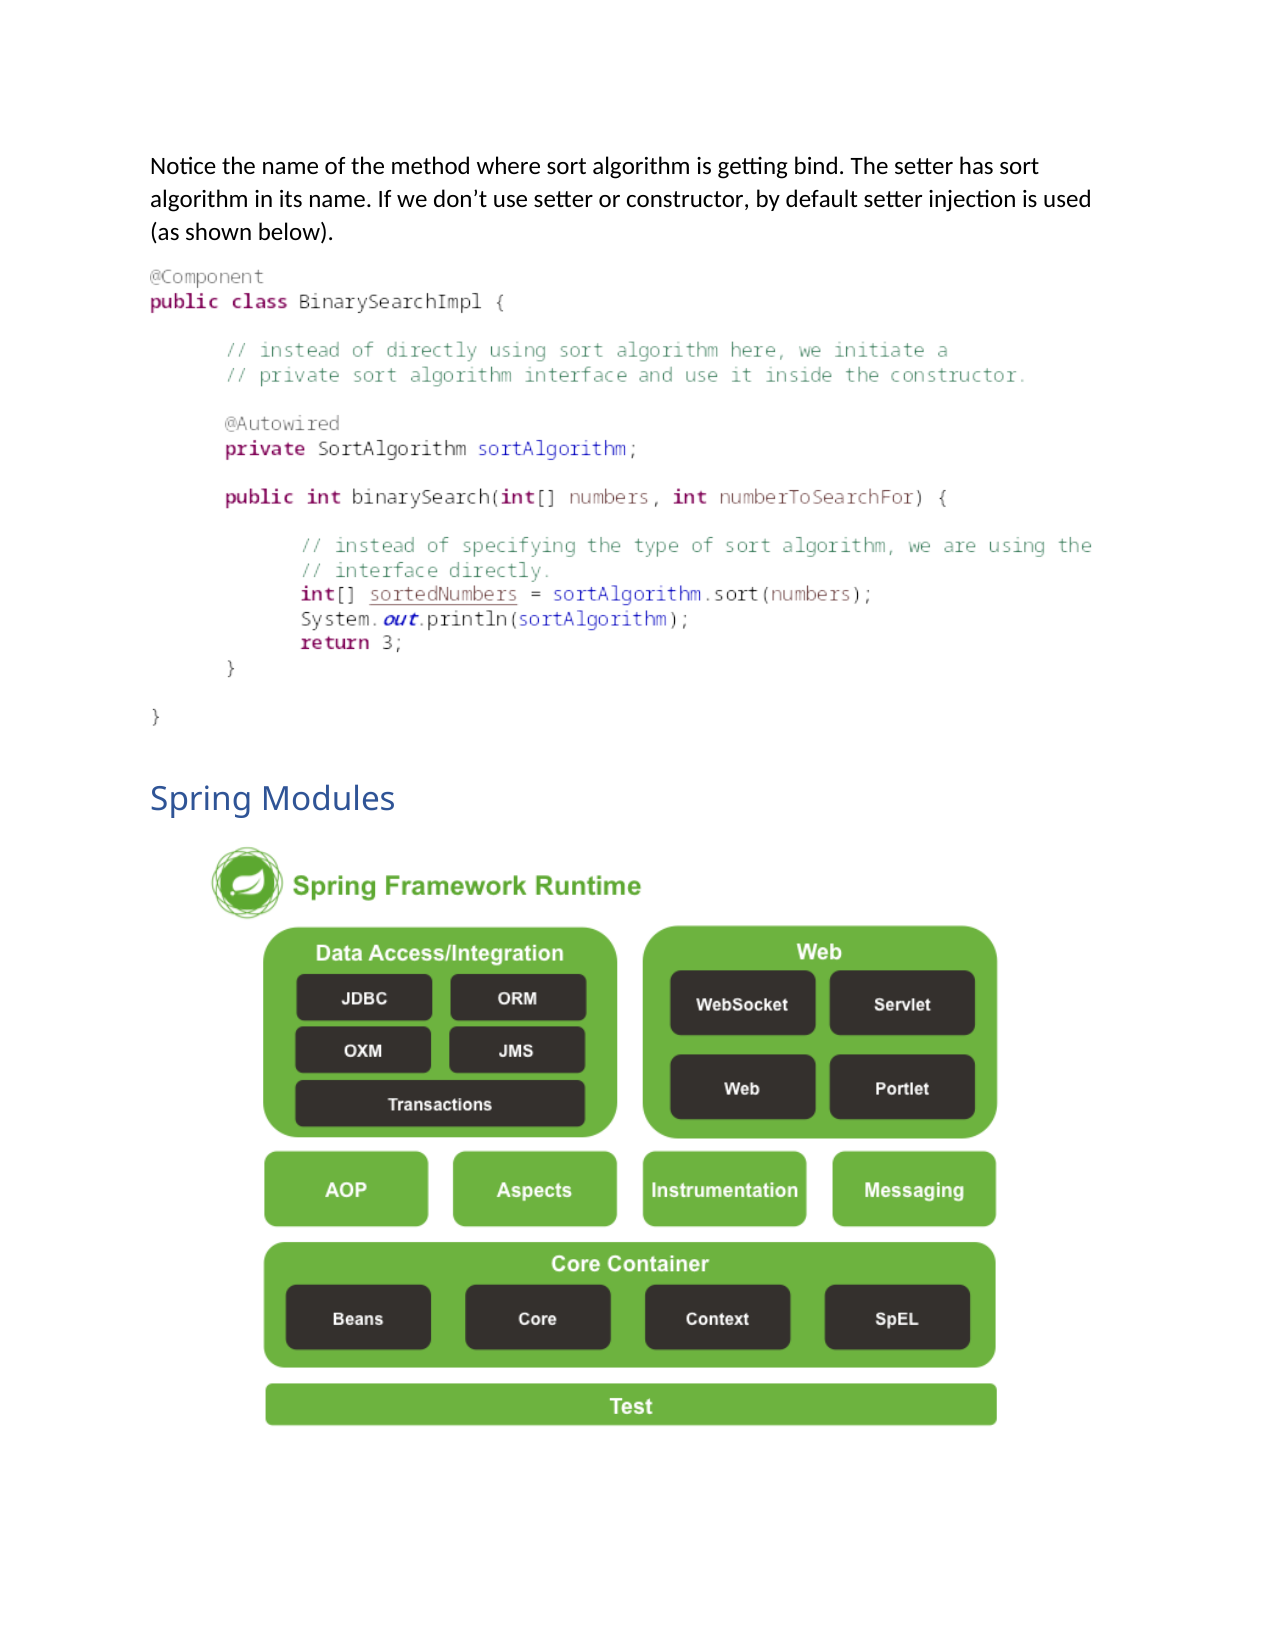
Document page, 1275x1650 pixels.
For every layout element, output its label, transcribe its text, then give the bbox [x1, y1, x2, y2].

picture [200, 824, 1075, 1481]
subtitle Spring Modules [150, 775, 1125, 821]
text Notice the name of the method where sort algorithm is getting bind. The setter has sort algorithm in its name. If we don’t use setter or constructor, by default setter injection is used (as shown below). [150, 150, 1125, 246]
